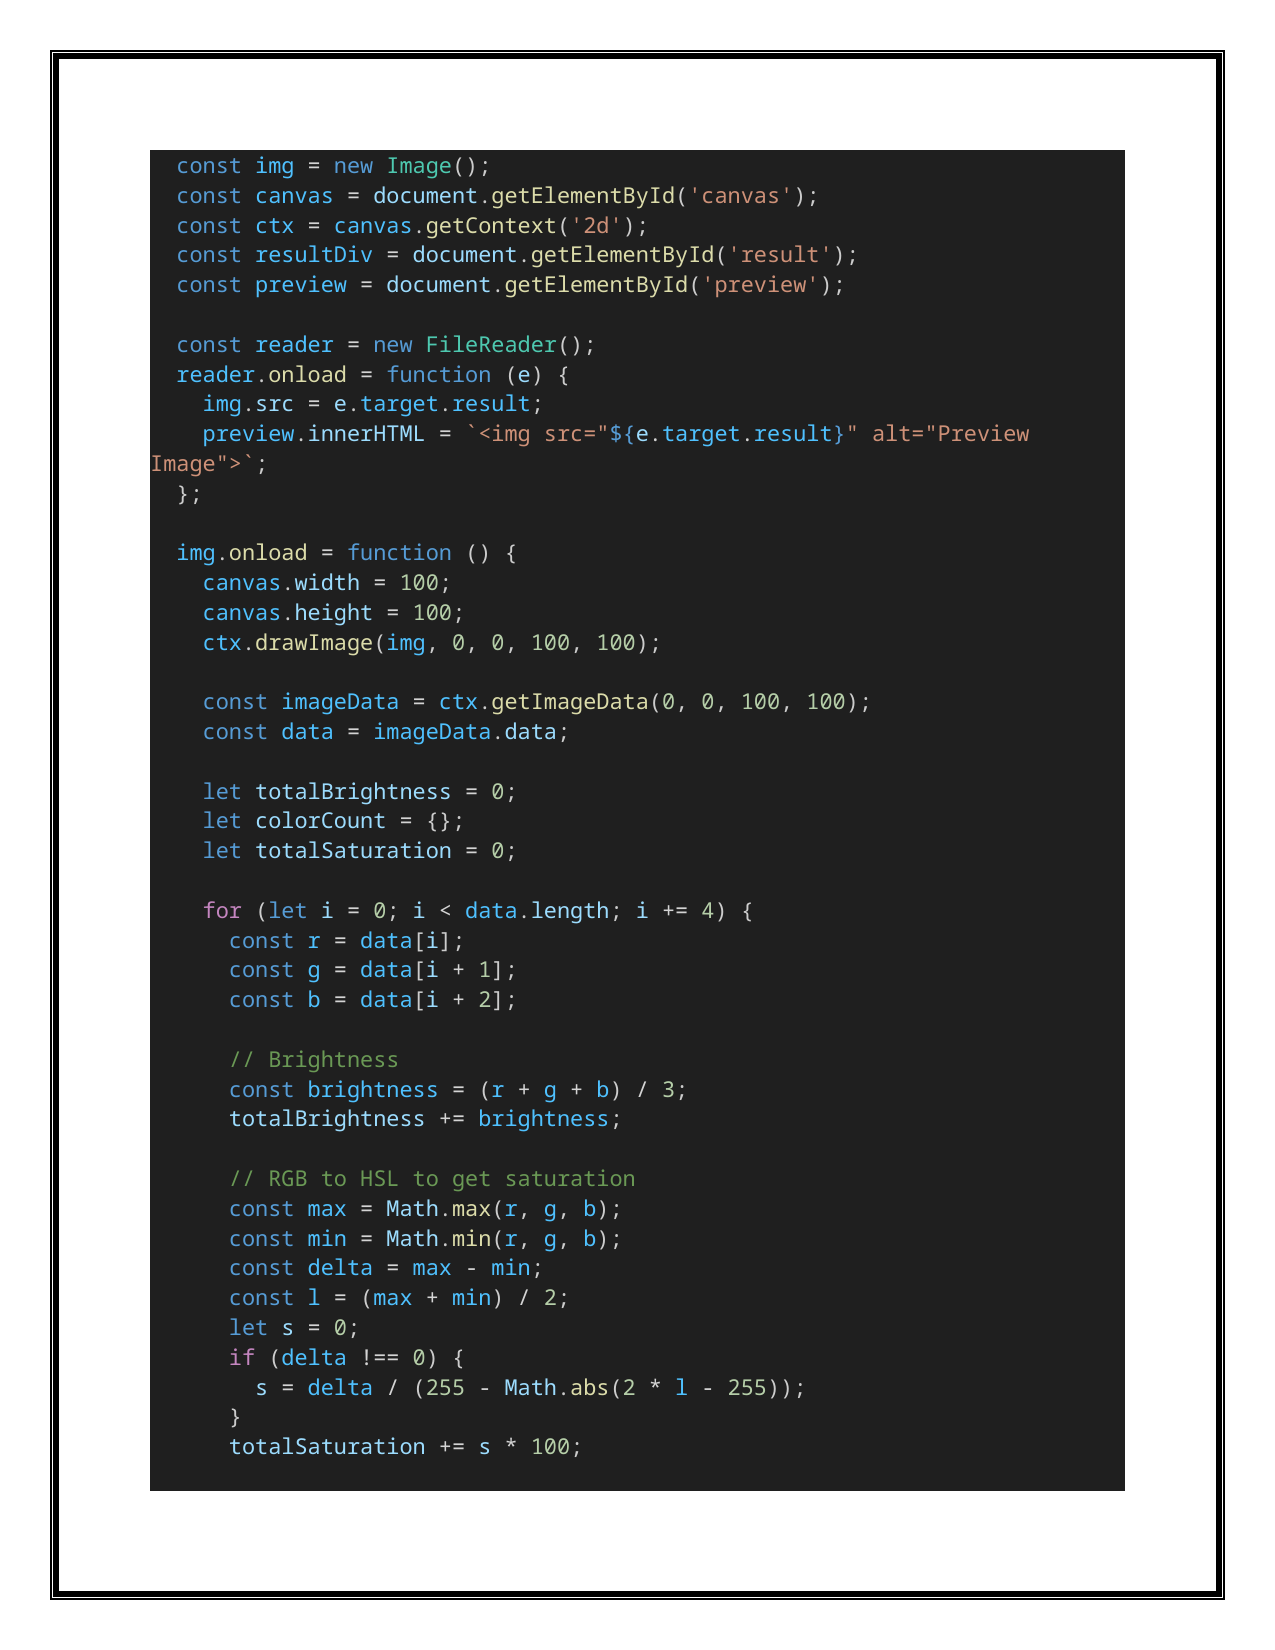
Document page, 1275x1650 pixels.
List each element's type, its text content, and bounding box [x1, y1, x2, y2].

text const resultDiv = document.getElementById('result'); [150, 239, 1125, 269]
text // RGB to HSL to get saturation [150, 1163, 1125, 1193]
text if (delta !== 0) { [150, 1342, 1125, 1371]
text s = delta / (255 - Math.abs(2 * l - 255)); [150, 1371, 1125, 1401]
text const preview = document.getElementById('preview'); [150, 269, 1125, 299]
text const max = Math.max(r, g, b); [150, 1193, 1125, 1222]
text let totalSaturation = 0; [150, 835, 1125, 865]
text const reader = new FileReader(); [150, 329, 1125, 358]
text for (let i = 0; i < data.length; i += 4) { [150, 895, 1125, 924]
text reader.onload = function (e) { [150, 358, 1125, 388]
text canvas.height = 100; [150, 597, 1125, 627]
text const min = Math.min(r, g, b); [150, 1222, 1125, 1252]
text const g = data[i + 1]; [150, 954, 1125, 984]
text const b = data[i + 2]; [150, 984, 1125, 1014]
text img.src = e.target.result; [150, 388, 1125, 418]
text const imageData = ctx.getImageData(0, 0, 100, 100); [150, 686, 1125, 716]
text totalBrightness += brightness; [150, 1103, 1125, 1133]
text img.onload = function () { [150, 537, 1125, 567]
text const data = imageData.data; [150, 716, 1125, 746]
text let s = 0; [150, 1312, 1125, 1342]
text } [150, 1401, 1125, 1431]
text const r = data[i]; [150, 924, 1125, 954]
text preview.innerHTML = `<img src="${e.target.result}" alt="Preview Image">`; [150, 418, 1125, 478]
text let colorCount = {}; [150, 805, 1125, 835]
text // Brightness [150, 1044, 1125, 1073]
text const canvas = document.getElementById('canvas'); [150, 180, 1125, 209]
text const img = new Image(); [150, 150, 1125, 180]
text totalSaturation += s * 100; [150, 1431, 1125, 1461]
text canvas.width = 100; [150, 567, 1125, 597]
text const delta = max - min; [150, 1252, 1125, 1282]
text }; [150, 478, 1125, 507]
text ctx.drawImage(img, 0, 0, 100, 100); [150, 627, 1125, 656]
text const l = (max + min) / 2; [150, 1282, 1125, 1312]
text const ctx = canvas.getContext('2d'); [150, 209, 1125, 239]
text let totalBrightness = 0; [150, 776, 1125, 805]
text const brightness = (r + g + b) / 3; [150, 1073, 1125, 1103]
